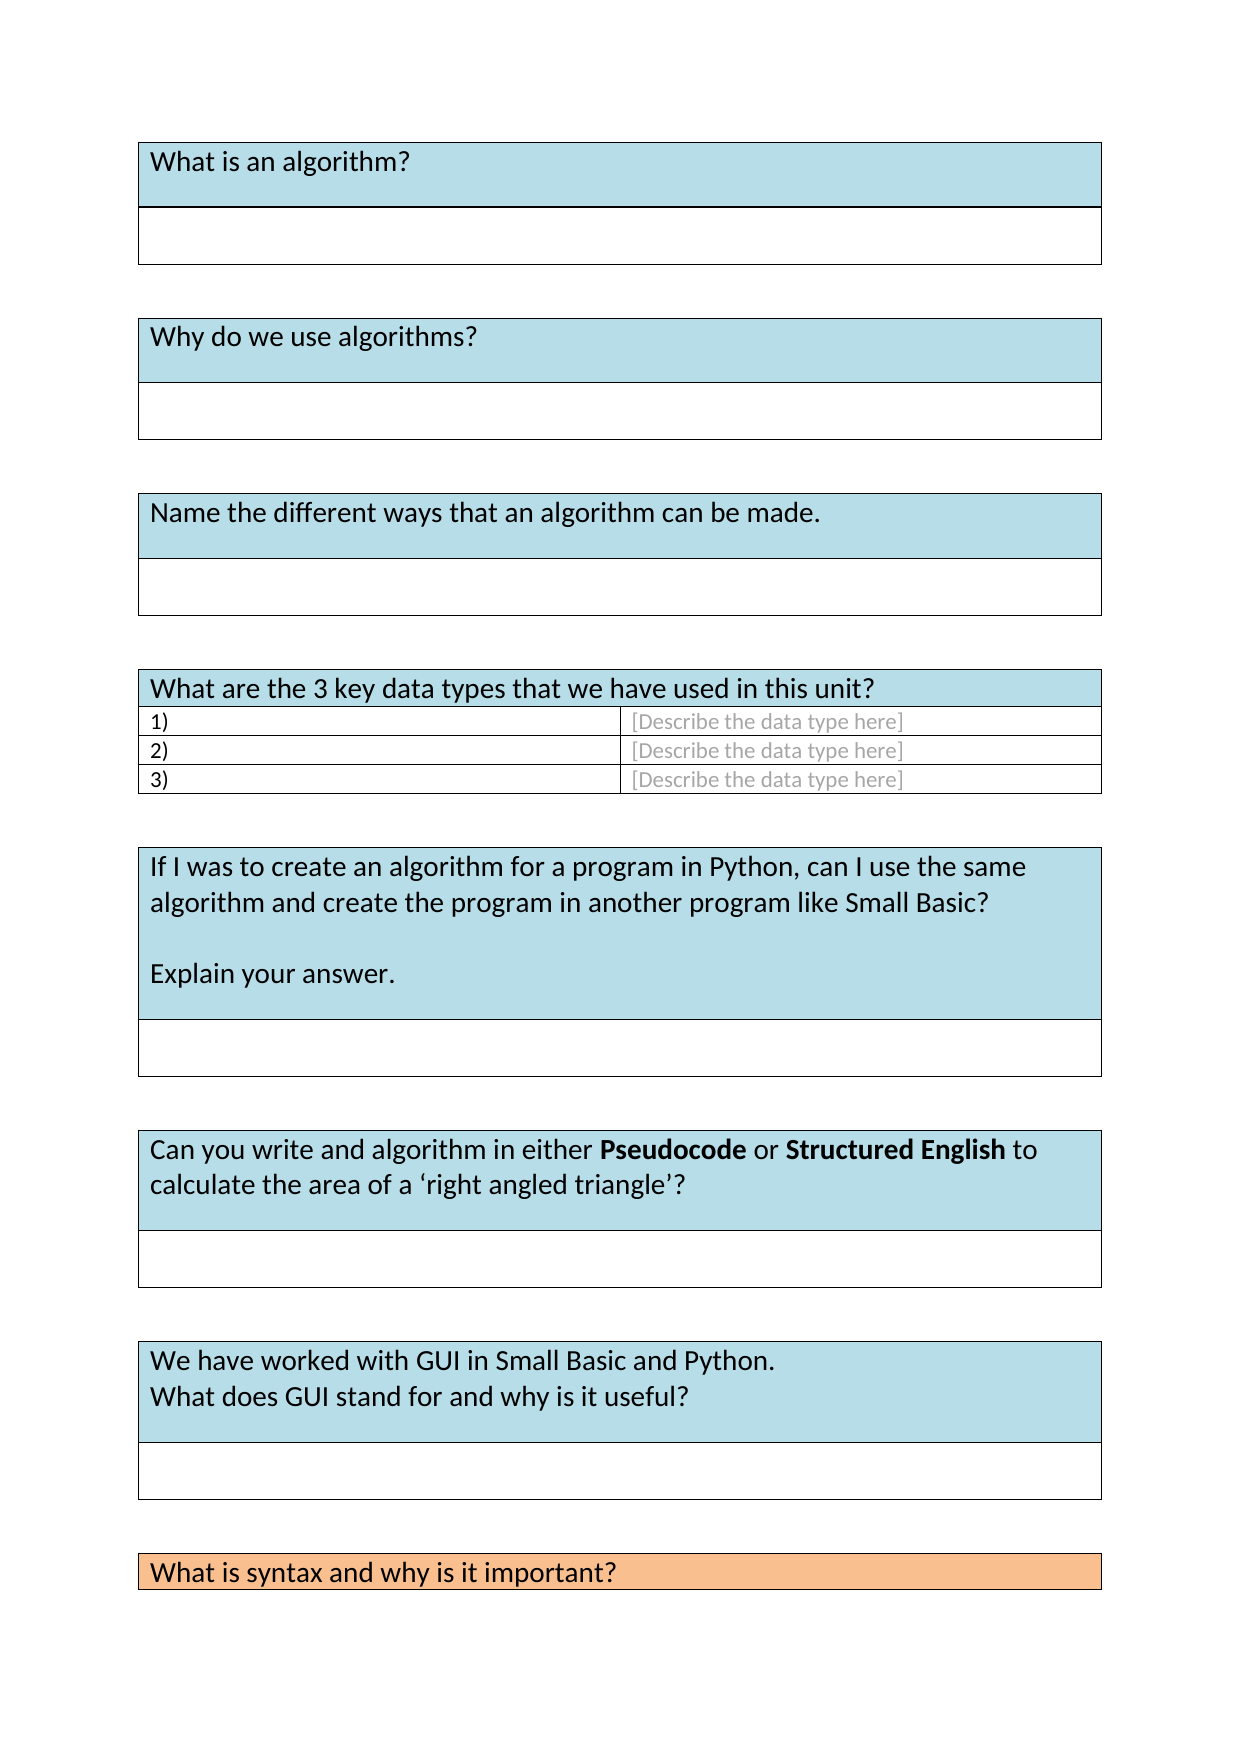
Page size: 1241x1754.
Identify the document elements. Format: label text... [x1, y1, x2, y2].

table_header Can you write and algorithm in either Pseudocode or Structured English to calculate the area of a ‘right angled triangle’? [139, 1131, 1101, 1230]
table_cell [139, 208, 1101, 263]
table_cell [139, 1443, 1101, 1499]
table_header What are the 3 key data types that we have used in this unit? [139, 670, 1101, 706]
table_cell [Describe the data type here] [621, 765, 1101, 793]
table_cell [139, 383, 1101, 439]
table_cell [139, 1231, 1101, 1287]
table_cell 3) [139, 765, 620, 793]
table_header What is syntax and why is it important? [139, 1554, 1101, 1589]
table_cell [139, 559, 1101, 615]
table_header Why do we use algorithms? [139, 319, 1101, 382]
table_header What is an algorithm? [139, 143, 1101, 206]
table_cell [Describe the data type here] [621, 736, 1101, 764]
table_header Name the different ways that an algorithm can be made. [139, 494, 1101, 558]
table_header If I was to create an algorithm for a program in Python, can I use the same algorithm and create the program in another program like Small Basic? Explain your answer. [139, 848, 1101, 1019]
table_cell 1) [139, 707, 620, 735]
table_cell [139, 1020, 1101, 1076]
table_cell [Describe the data type here] [621, 707, 1101, 735]
table_cell 2) [139, 736, 620, 764]
table_header We have worked with GUI in Small Basic and Python. What does GUI stand for and why is it useful? [139, 1342, 1101, 1442]
